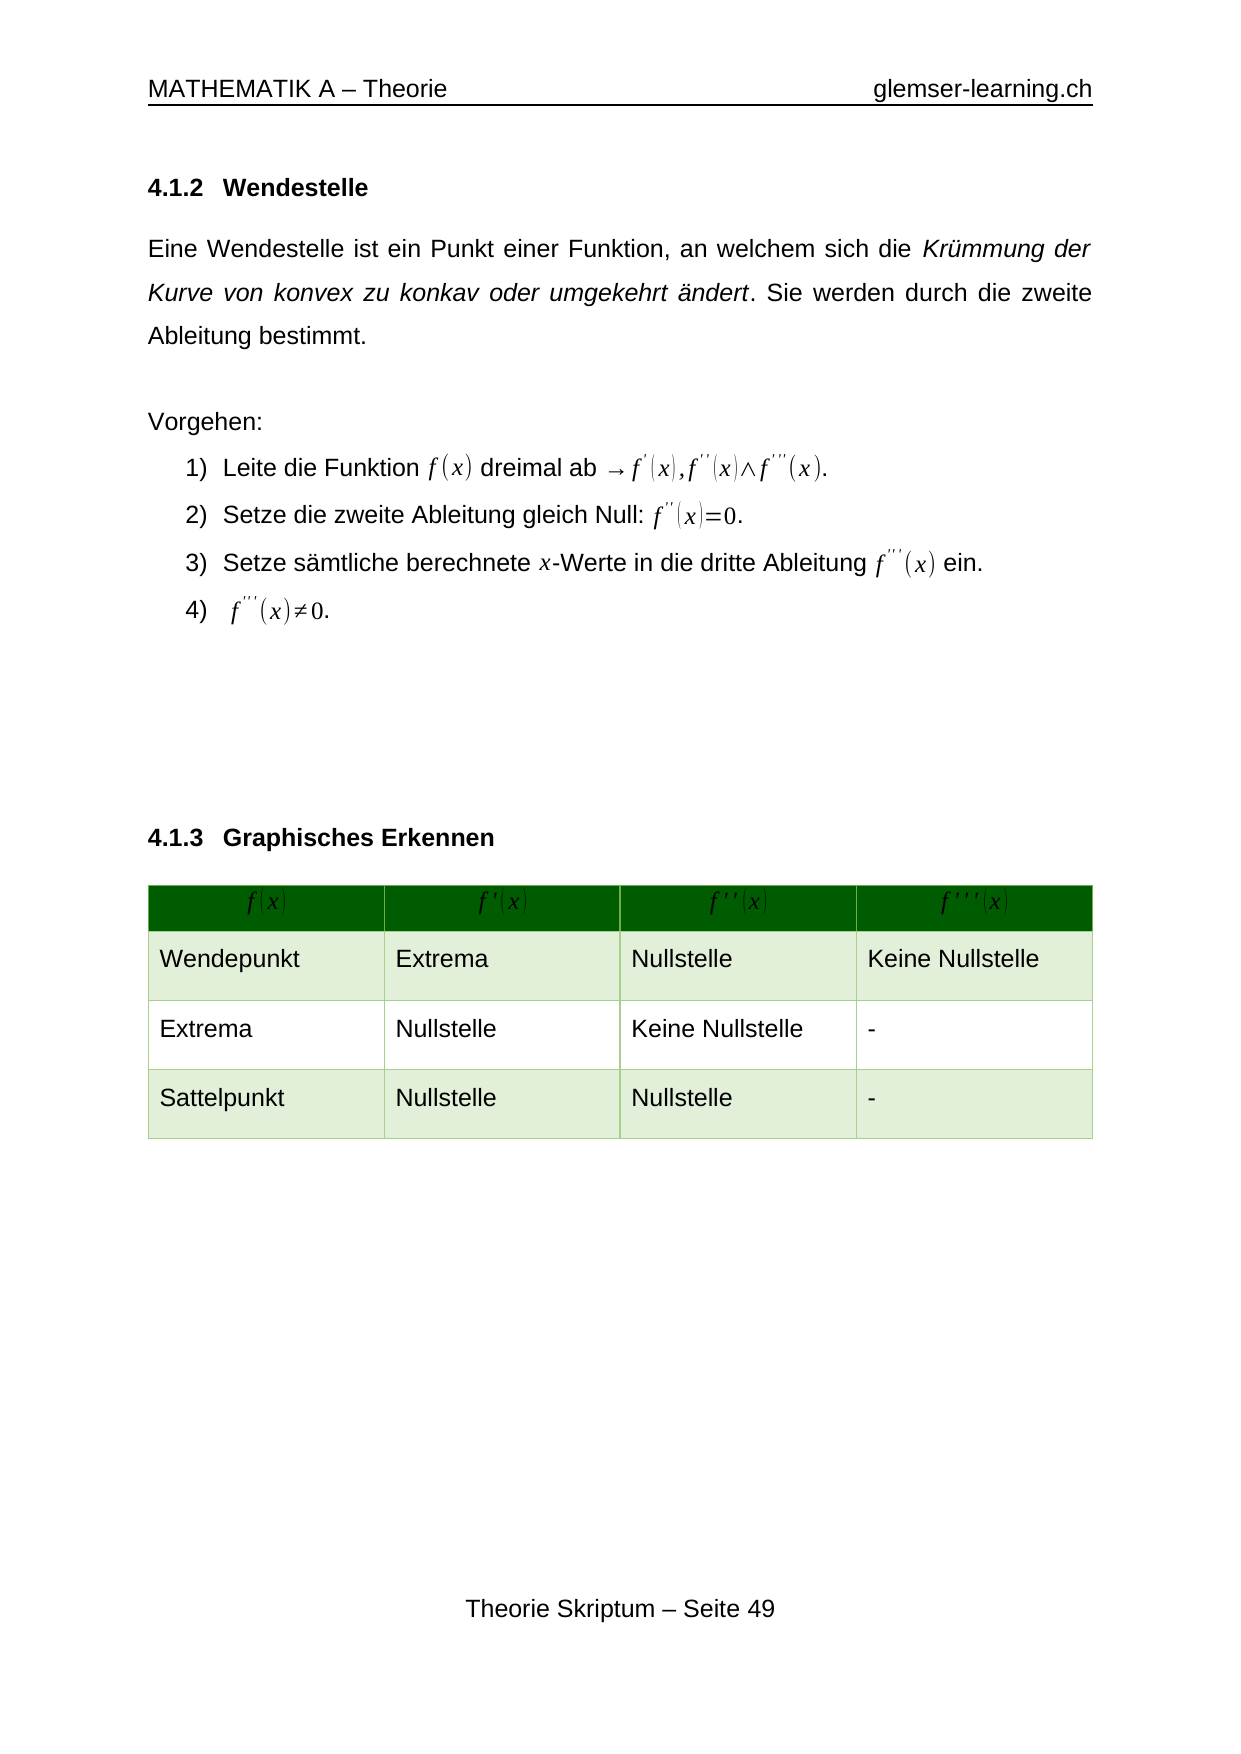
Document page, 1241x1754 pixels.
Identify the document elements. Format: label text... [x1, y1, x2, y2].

table_cell Keine Nullstelle [621, 1001, 856, 1069]
table_cell Wendepunkt [149, 932, 384, 1000]
list Setze sämtliche berechnete -Werte in die dritte Ableitung ein. [185, 545, 1093, 578]
table_cell Sattelpunkt [149, 1070, 384, 1138]
text Vorgehen: [148, 407, 1093, 436]
table_cell - [857, 1070, 1092, 1138]
table_cell Extrema [385, 932, 619, 1000]
table_cell Nullstelle [621, 932, 856, 1000]
text Eine Wendestelle ist ein Punkt einer Funktion, an welchem sich die Krümmung der Kurve von konvex zu konkav oder umgekehrt ändert. Sie werden durch die zweite Ableitung bestimmt. [148, 234, 1093, 349]
subtitle Wendestelle [148, 173, 1093, 201]
table_header [149, 886, 384, 931]
table_cell Extrema [149, 1001, 384, 1069]
table_header [857, 886, 1092, 931]
table_header [385, 886, 619, 931]
table_cell Nullstelle [621, 1070, 856, 1138]
list Leite die Funktion dreimal ab . [185, 450, 1093, 484]
list . [185, 593, 1093, 626]
table_cell Keine Nullstelle [857, 932, 1092, 1000]
table_cell - [857, 1001, 1092, 1069]
table_header [621, 886, 856, 931]
table_cell Nullstelle [385, 1001, 619, 1069]
list Setze die zweite Ableitung gleich Null: . [185, 498, 1093, 531]
subtitle Graphisches Erkennen [148, 823, 1093, 852]
table_cell Nullstelle [385, 1070, 619, 1138]
